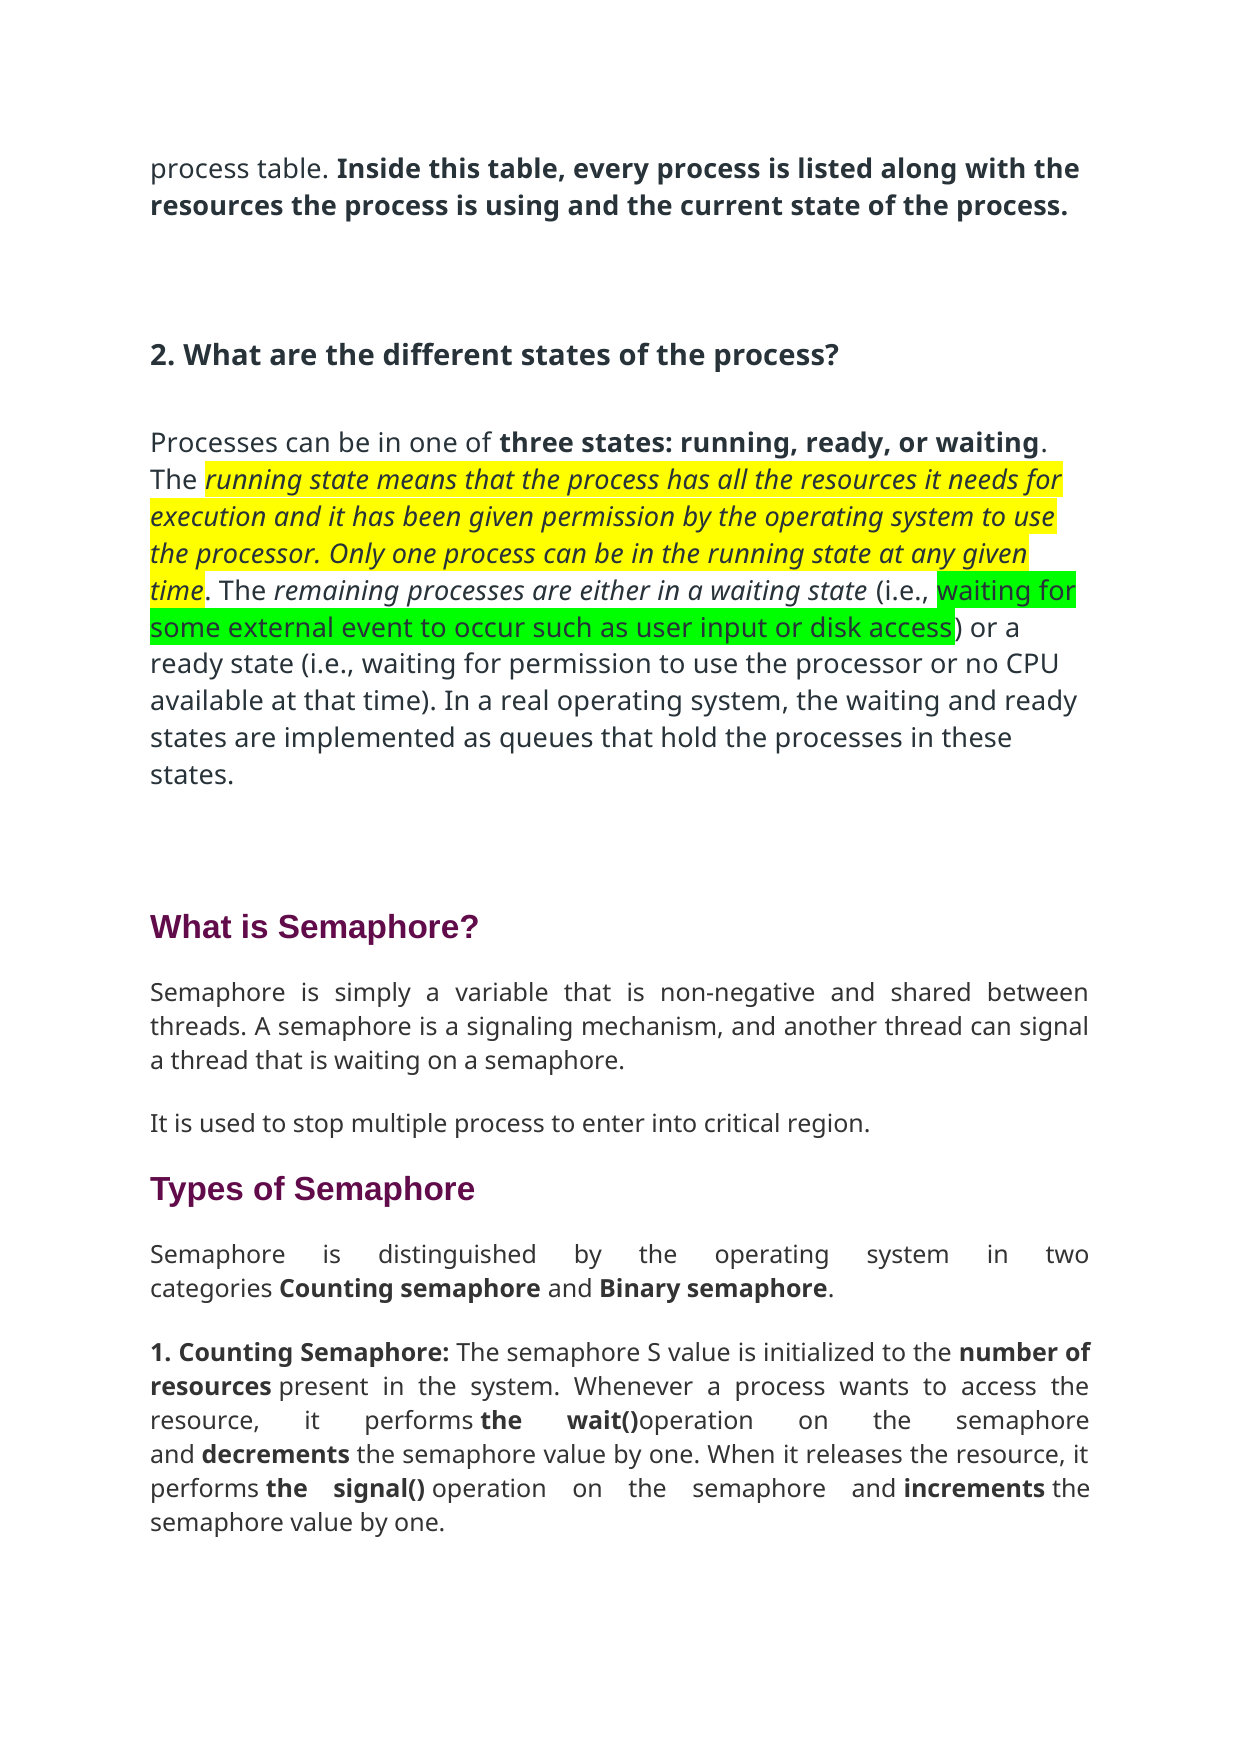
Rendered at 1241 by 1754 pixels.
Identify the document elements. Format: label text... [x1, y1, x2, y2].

text Processes can be in one of three states: running, ready, or waiting. The running state means that the process has all the resources it needs for execution and it has been given permission by the operating system to use the processor. Only one process can be in the running state at any given time. The remaining processes are either in a waiting state (i.e., waiting for some external event to occur such as user input or disk access) or a ready state (i.e., waiting for permission to use the processor or no CPU available at that time). In a real operating system, the waiting and ready states are implemented as queues that hold the processes in these states. [150, 424, 1090, 792]
subtitle 2. What are the different states of the process? [150, 334, 1090, 374]
subtitle Types of Semaphore [150, 1169, 1090, 1208]
text 1. Counting Semaphore: The semaphore S value is initialized to the number of resources present in the system. Whenever a process wants to access the resource, it performs the wait()operation on the semaphore and decrements the semaphore value by one. When it releases the resource, it performs the signal() operation on the semaphore and increments the semaphore value by one. [150, 1334, 1090, 1539]
subtitle What is Semaphore? [150, 907, 1090, 946]
text It is used to stop multiple process to enter into critical region. [150, 1106, 1090, 1140]
text Semaphore is distinguished by the operating system in two categories Counting semaphore and Binary semaphore. [150, 1237, 1090, 1305]
text Semaphore is simply a variable that is non-negative and shared between threads. A semaphore is a signaling mechanism, and another thread can signal a thread that is waiting on a semaphore. [150, 975, 1090, 1077]
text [150, 150, 1090, 224]
